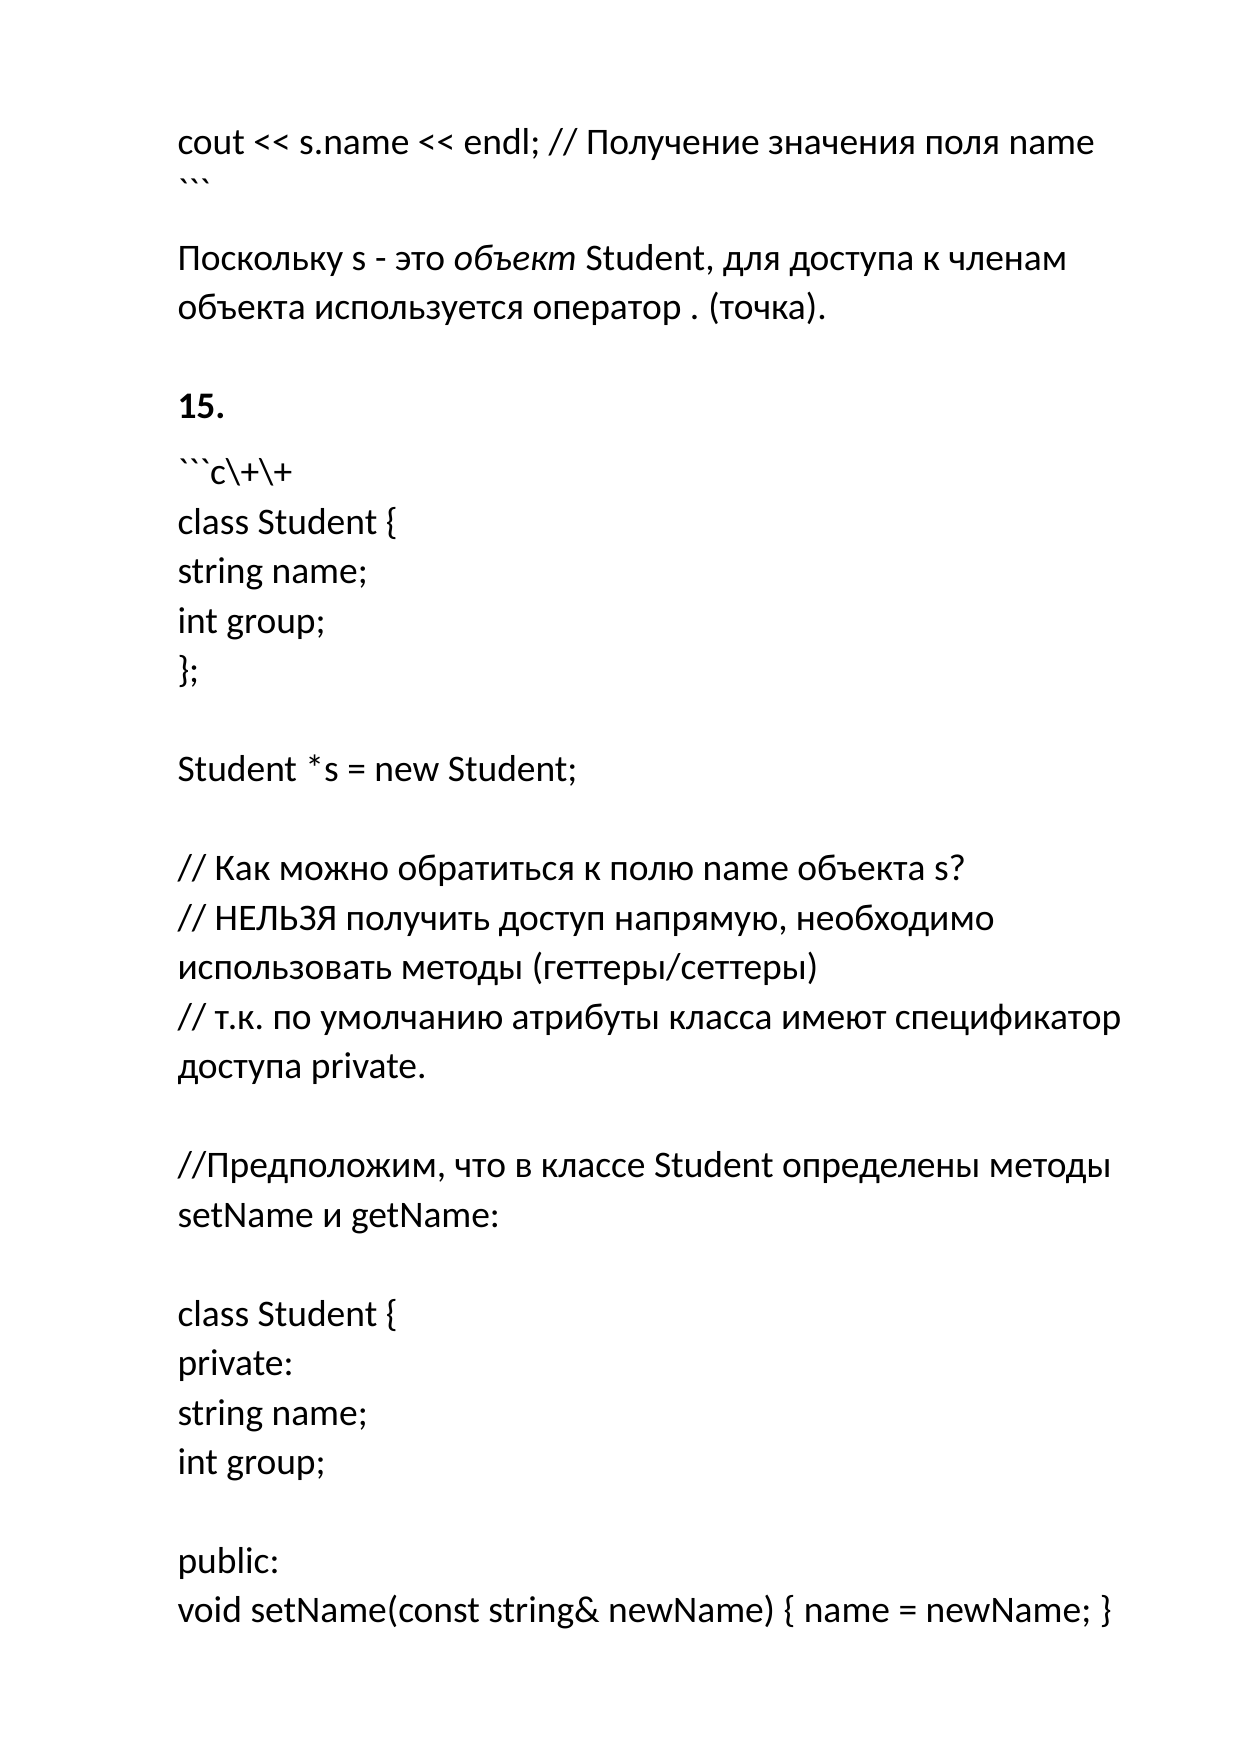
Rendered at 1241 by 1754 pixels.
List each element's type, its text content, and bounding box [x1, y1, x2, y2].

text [177, 448, 1152, 1632]
text Поскольку s - это объект Student, для доступа к членам объекта используется оператор . (точка). 15. [177, 234, 1152, 428]
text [177, 118, 1152, 213]
